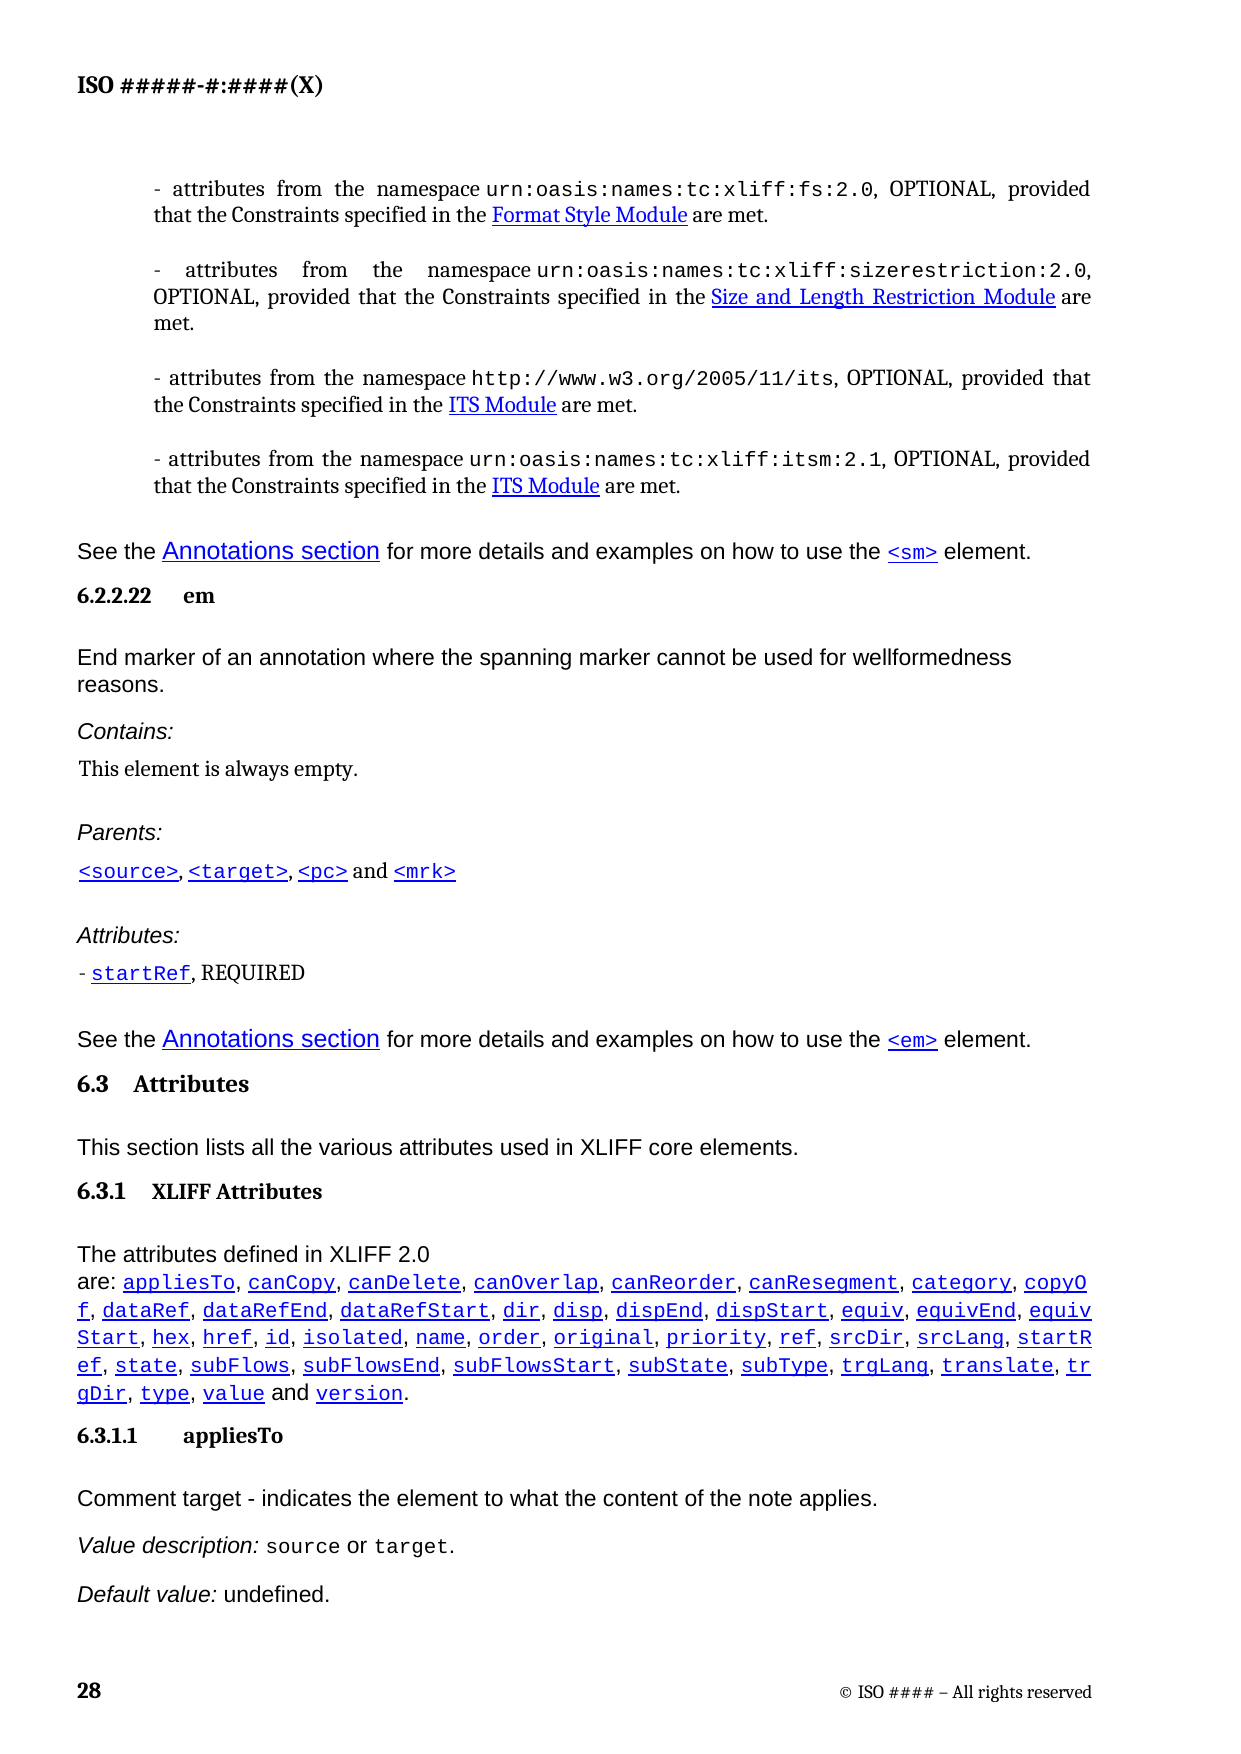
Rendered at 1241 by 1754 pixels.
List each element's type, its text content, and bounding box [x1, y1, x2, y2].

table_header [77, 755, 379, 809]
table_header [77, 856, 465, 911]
text See the Annotations section for more details and examples on how to use the <sm> element. [77, 536, 1092, 566]
text Comment target - indicates the element to what the content of the note applies. [77, 1485, 1092, 1511]
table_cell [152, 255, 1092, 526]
subtitle em [77, 582, 1092, 609]
text The attributes defined in XLIFF 2.0 are: appliesTo, canCopy, canDelete, canOverlap, canReorder, canResegment, category, copyOf, dataRef, dataRefEnd, dataRefStart, dir, disp, dispEnd, dispStart, equiv, equivEnd, equivStart, hex, href, id, isolated, name, order, original, priority, ref, srcDir, srcLang, startRef, state, subFlows, subFlowsEnd, subFlowsStart, subState, subType, trgLang, translate, trgDir, type, value and version. [77, 1241, 1092, 1406]
subtitle XLIFF Attributes [77, 1177, 1092, 1206]
subtitle Attributes [77, 1070, 1092, 1099]
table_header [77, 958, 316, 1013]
text Default value: undefined. [77, 1581, 1092, 1607]
text Attributes: [77, 922, 1092, 948]
text Parents: [77, 819, 1092, 846]
text Contains: [77, 718, 1092, 744]
text End marker of an annotation where the spanning marker cannot be used for wellformedness reasons. [77, 644, 1092, 697]
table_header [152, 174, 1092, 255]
text Value description: source or target. [77, 1532, 1092, 1560]
text This section lists all the various attributes used in XLIFF core elements. [77, 1134, 1092, 1161]
subtitle appliesTo [77, 1423, 1092, 1449]
text See the Annotations section for more details and examples on how to use the <em> element. [77, 1024, 1092, 1053]
